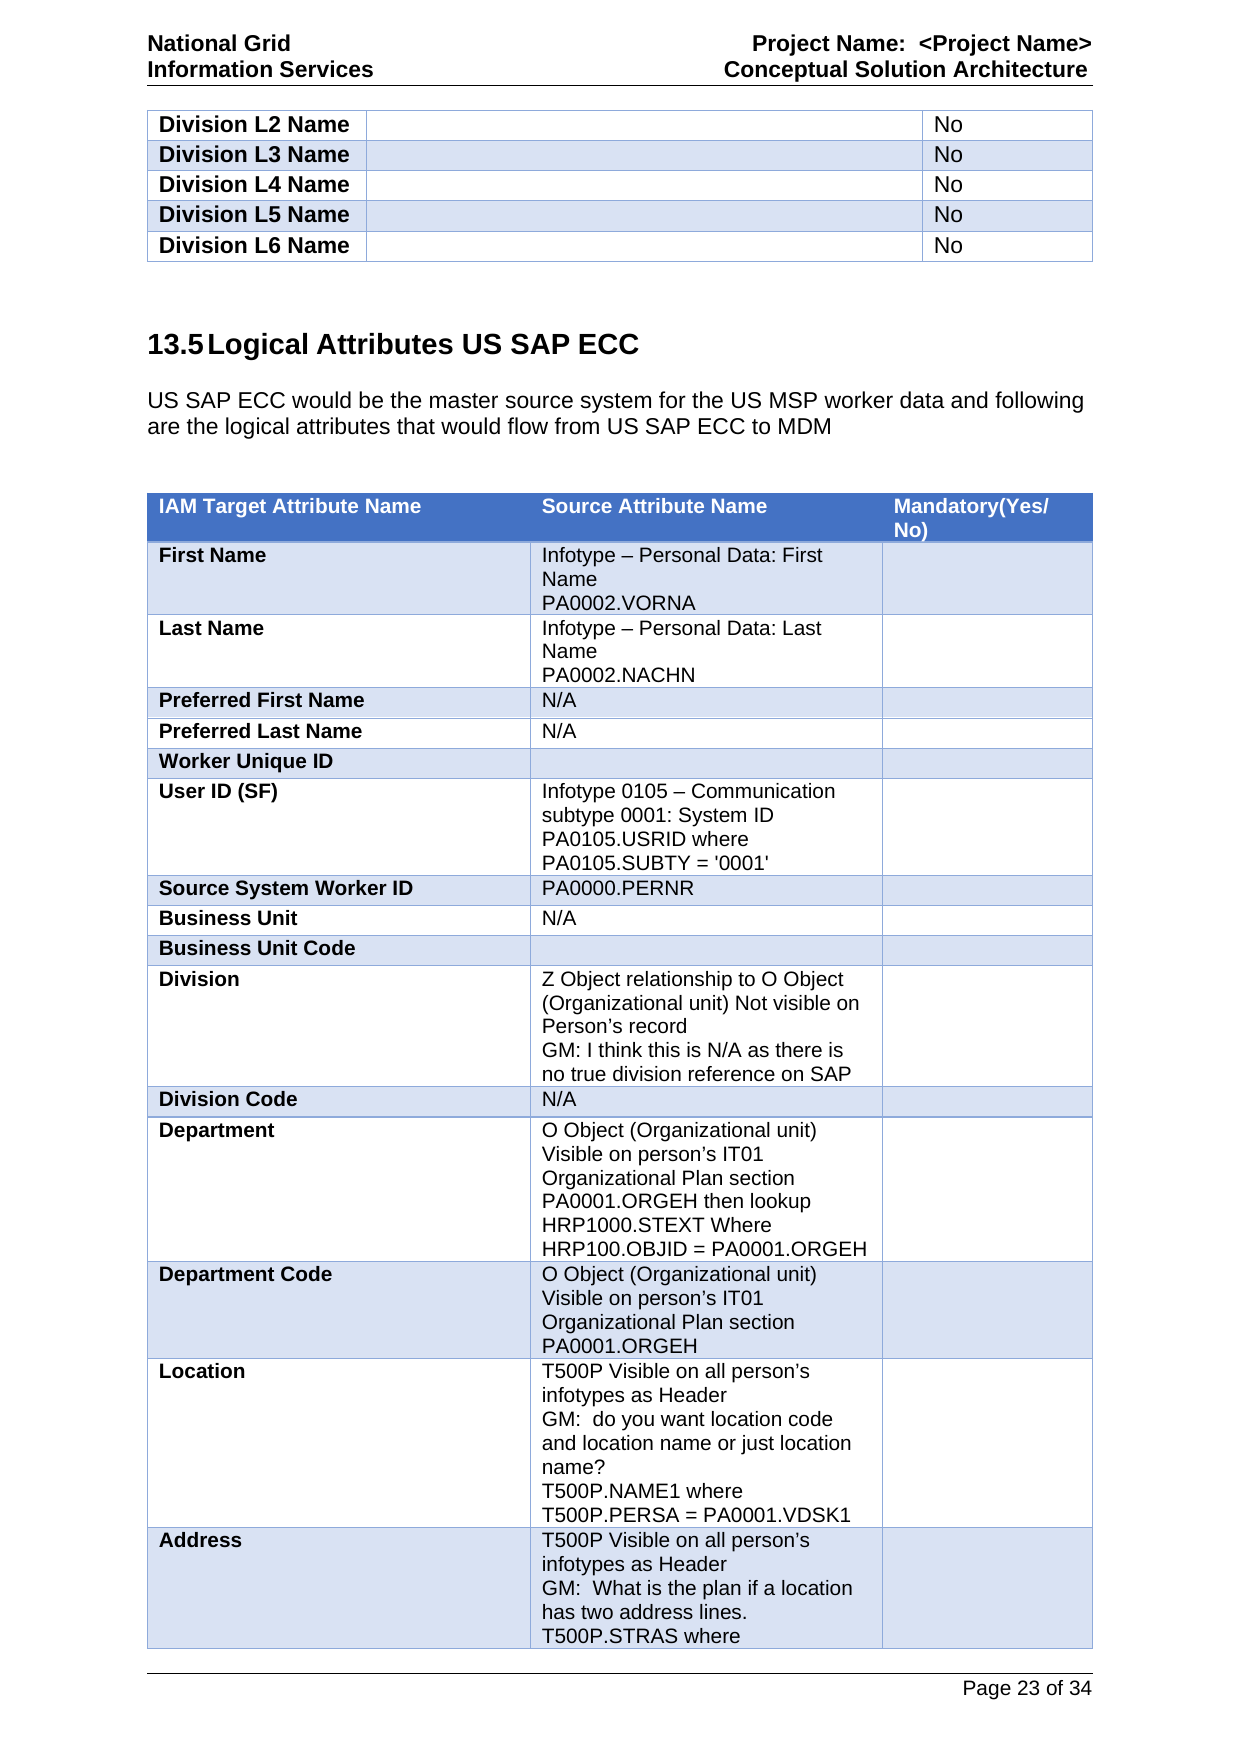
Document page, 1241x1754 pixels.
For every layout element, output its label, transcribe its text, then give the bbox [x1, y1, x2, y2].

table_cell Address [148, 1528, 530, 1648]
table_cell Division L2 Name [148, 111, 366, 140]
table_cell No [923, 201, 1092, 231]
subtitle Logical Attributes US SAP ECC [147, 327, 1093, 361]
table_cell N/A [531, 1087, 882, 1116]
table_cell N/A [531, 688, 882, 717]
table_header IAM Target Attribute Name [148, 494, 530, 541]
table_cell [367, 111, 922, 140]
table_cell [883, 749, 1092, 778]
table_cell [883, 779, 1092, 875]
table_cell [883, 906, 1092, 935]
table_cell No [923, 171, 1092, 200]
table_cell Last Name [148, 615, 530, 687]
table_cell [367, 201, 922, 231]
table_cell [883, 1262, 1092, 1358]
table_cell [883, 876, 1092, 905]
table_cell No [923, 111, 1092, 140]
table_cell Infotype – Personal Data: Last Name PA0002.NACHN [531, 615, 882, 687]
table_cell Department Code [148, 1262, 530, 1358]
table_cell N/A [531, 906, 882, 935]
table_cell [883, 966, 1092, 1086]
table_cell Department [148, 1118, 530, 1261]
table_cell Location [148, 1359, 530, 1527]
table_cell Division L4 Name [148, 171, 366, 200]
table_cell Z Object relationship to O Object (Organizational unit) Not visible on Person’s record GM: I think this is N/A as there is no true division reference on SAP [531, 966, 882, 1086]
table_cell Worker Unique ID [148, 749, 530, 778]
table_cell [531, 1528, 882, 1648]
table_cell [883, 1087, 1092, 1116]
text US SAP ECC would be the master source system for the US MSP worker data and following are the logical attributes that would flow from US SAP ECC to MDM [147, 387, 1093, 440]
table_cell [367, 141, 922, 170]
table_cell Division Code [148, 1087, 530, 1116]
table_cell [883, 936, 1092, 965]
table_cell T500P Visible on all person’s infotypes as Header GM: do you want location code and location name or just location name? T500P.NAME1 where T500P.PERSA = PA0001.VDSK1 [531, 1359, 882, 1527]
table_cell Preferred First Name [148, 688, 530, 717]
table_cell [883, 615, 1092, 687]
table_cell [883, 1528, 1092, 1648]
table_cell [883, 1118, 1092, 1261]
table_cell [367, 171, 922, 200]
table_cell Infotype 0105 – Communication subtype 0001: System ID PA0105.USRID where PA0105.SUBTY = '0001' [531, 779, 882, 875]
table_cell [367, 232, 922, 261]
table_cell [883, 543, 1092, 614]
table_header Mandatory(Yes/No) [883, 494, 1092, 541]
table_cell [883, 719, 1092, 748]
table_cell Business Unit [148, 906, 530, 935]
table_cell N/A [531, 719, 882, 748]
table_cell No [923, 232, 1092, 261]
table_cell O Object (Organizational unit) Visible on person’s IT01 Organizational Plan section PA0001.ORGEH [531, 1262, 882, 1358]
table_cell Source System Worker ID [148, 876, 530, 905]
table_cell [883, 688, 1092, 717]
table_cell [531, 936, 882, 965]
table_cell Division [148, 966, 530, 1086]
table_cell First Name [148, 543, 530, 614]
table_cell PA0000.PERNR [531, 876, 882, 905]
table_cell Division L3 Name [148, 141, 366, 170]
table_cell Division L5 Name [148, 201, 366, 231]
table_cell [531, 749, 882, 778]
table_cell Preferred Last Name [148, 719, 530, 748]
table_cell Infotype – Personal Data: First Name PA0002.VORNA [531, 543, 882, 614]
table_cell No [923, 141, 1092, 170]
table_cell O Object (Organizational unit) Visible on person’s IT01 Organizational Plan section PA0001.ORGEH then lookup HRP1000.STEXT Where HRP100.OBJID = PA0001.ORGEH [531, 1118, 882, 1261]
table_cell Business Unit Code [148, 936, 530, 965]
table_cell Division L6 Name [148, 232, 366, 261]
table_cell [883, 1359, 1092, 1527]
table_cell User ID (SF) [148, 779, 530, 875]
table_header Source Attribute Name [531, 494, 882, 541]
